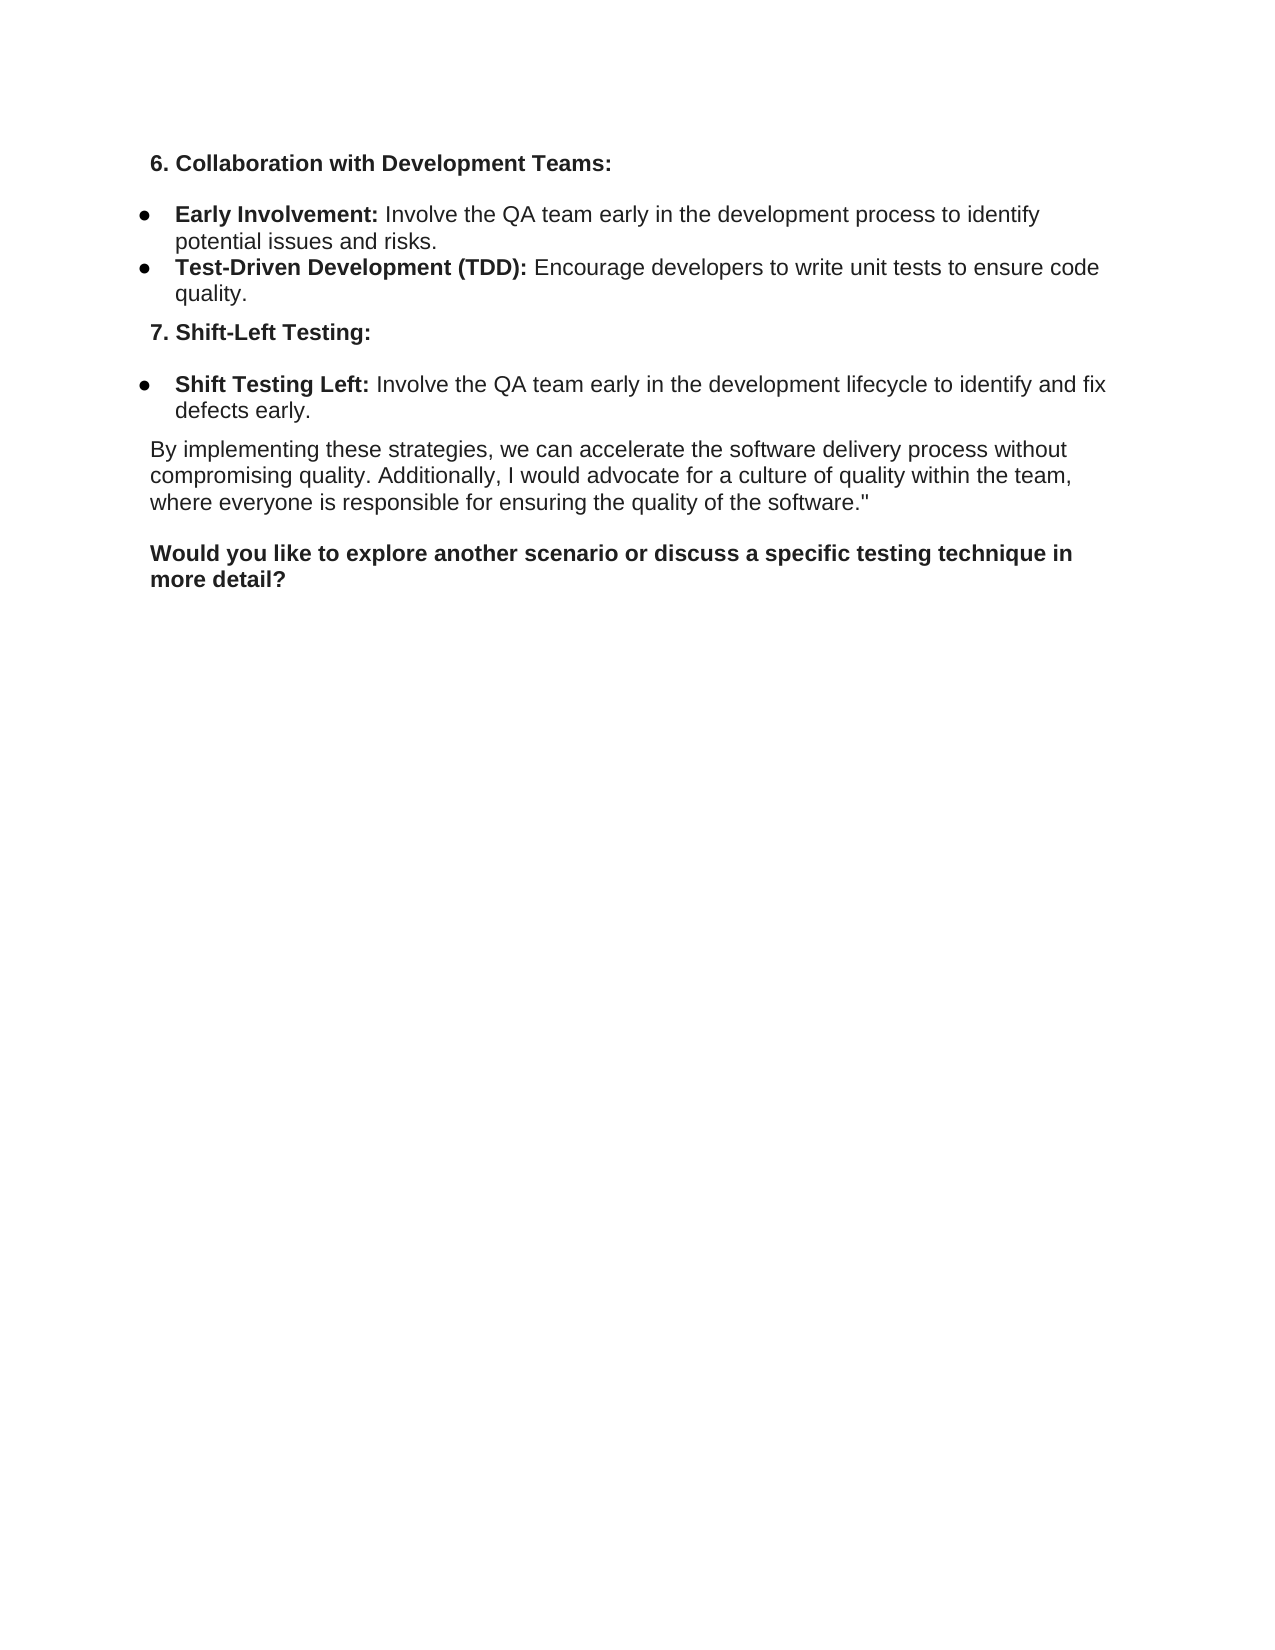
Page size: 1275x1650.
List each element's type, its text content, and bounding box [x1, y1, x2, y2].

text By implementing these strategies, we can accelerate the software delivery process without compromising quality. Additionally, I would advocate for a culture of quality within the team, where everyone is responsible for ensuring the quality of the software." [150, 436, 1125, 515]
list Early Involvement: Involve the QA team early in the development process to identify potential issues and risks. [137, 201, 1125, 254]
list Shift Testing Left: Involve the QA team early in the development lifecycle to identify and fix defects early. [137, 371, 1125, 423]
text 7. Shift-Left Testing: [150, 319, 1125, 346]
text Would you like to explore another scenario or discuss a specific testing technique in more detail? [150, 540, 1125, 593]
list Test-Driven Development (TDD): Encourage developers to write unit tests to ensure code quality. [137, 254, 1125, 307]
text 6. Collaboration with Development Teams: [150, 150, 1125, 176]
